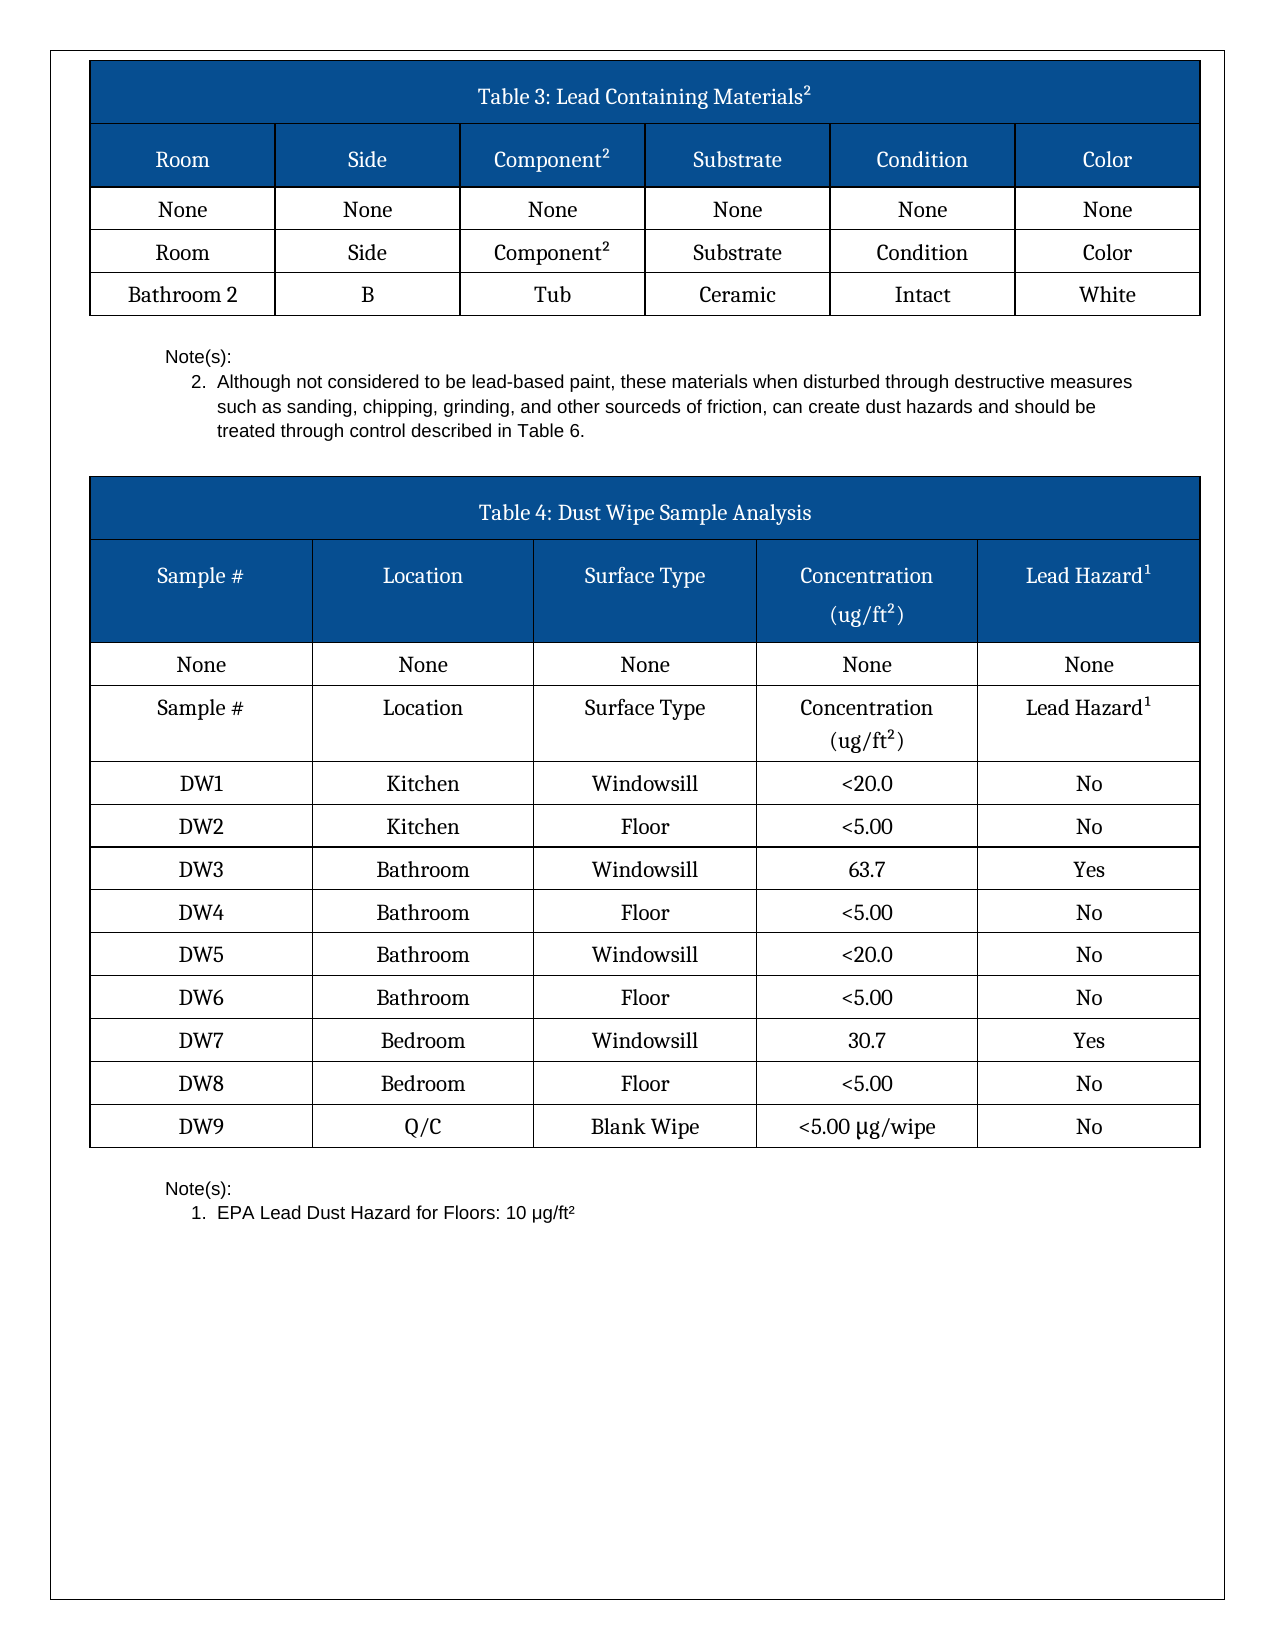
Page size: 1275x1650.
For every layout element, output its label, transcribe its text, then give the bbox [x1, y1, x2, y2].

table_cell Color [1016, 124, 1199, 186]
table_cell None [313, 643, 533, 685]
table_cell 30.7 [757, 1019, 977, 1061]
table_cell Bathroom [313, 933, 533, 975]
table_cell Windowsill [534, 762, 756, 803]
table_cell Floor [534, 976, 756, 1018]
table_cell Windowsill [534, 1019, 756, 1061]
table_cell None [831, 188, 1014, 229]
table_cell Component² [461, 124, 644, 186]
table_cell None [91, 188, 274, 229]
table_cell Blank Wipe [534, 1105, 756, 1147]
table_cell Room [91, 124, 274, 186]
table_cell <5.00 [757, 1062, 977, 1104]
table_cell Surface Type [534, 686, 756, 761]
table_cell Bedroom [313, 1019, 533, 1061]
table_cell No [978, 976, 1199, 1018]
table_cell No [978, 1062, 1199, 1104]
table_cell Kitchen [313, 762, 533, 803]
table_cell <5.00 [757, 805, 977, 846]
table_cell Floor [534, 890, 756, 932]
table_cell Condition [831, 124, 1014, 186]
table_cell DW2 [91, 805, 312, 846]
table_cell DW8 [91, 1062, 312, 1104]
table_cell Bathroom [313, 890, 533, 932]
table_cell No [978, 805, 1199, 846]
table_cell Concentration (ug/ft²) [757, 686, 977, 761]
table_cell DW5 [91, 933, 312, 975]
text Note(s): 1. EPA Lead Dust Hazard for Floors: 10 μg/ft² [165, 1148, 1185, 1254]
table_cell Surface Type [534, 540, 756, 642]
table_cell Substrate [646, 230, 829, 272]
table_cell Location [313, 540, 533, 642]
table_cell DW4 [91, 890, 312, 932]
table_cell None [461, 188, 644, 229]
table_cell <5.00 μg/wipe [757, 1105, 977, 1147]
table_cell Lead Hazard¹ [978, 540, 1199, 642]
table_cell Sample # [91, 540, 312, 642]
table_cell DW6 [91, 976, 312, 1018]
table_cell Tub [461, 273, 644, 315]
table_cell None [276, 188, 459, 229]
table_cell Ceramic [646, 273, 829, 315]
table_cell Windowsill [534, 848, 756, 889]
table_cell DW1 [91, 762, 312, 803]
table_cell None [978, 643, 1199, 685]
table_cell Windowsill [534, 933, 756, 975]
table_cell B [276, 273, 459, 315]
table_cell No [978, 1105, 1199, 1147]
table_cell Q/C [313, 1105, 533, 1147]
table_cell Condition [831, 230, 1014, 272]
table_cell <5.00 [757, 976, 977, 1018]
table_cell DW3 [91, 848, 312, 889]
table_cell <20.0 [757, 762, 977, 803]
table_cell Bathroom [313, 848, 533, 889]
table_cell <5.00 [757, 890, 977, 932]
table_cell No [978, 762, 1199, 803]
table_cell Floor [534, 1062, 756, 1104]
table_cell Room [91, 230, 274, 272]
table_cell None [91, 643, 312, 685]
table_cell 63.7 [757, 848, 977, 889]
table_cell Bedroom [313, 1062, 533, 1104]
table_cell Concentration (ug/ft²) [757, 540, 977, 642]
table_cell Side [276, 230, 459, 272]
table_header Table 4: Dust Wipe Sample Analysis [91, 477, 1199, 539]
table_cell DW9 [91, 1105, 312, 1147]
table_cell Yes [978, 1019, 1199, 1061]
text Note(s): 2. Although not considered to be lead-based paint, these materials when disturbed through destructive measures such as sanding, chipping, grinding, and other sourceds of friction, can create dust hazards and should be treated through control described in Table 6. [165, 316, 1185, 472]
table_cell None [1016, 188, 1199, 229]
table_header Table 3: Lead Containing Materials² [91, 61, 1199, 123]
table_cell Sample # [91, 686, 312, 761]
table_cell Color [1016, 230, 1199, 272]
table_cell Location [313, 686, 533, 761]
table_cell White [1016, 273, 1199, 315]
table_cell Intact [831, 273, 1014, 315]
table_cell <20.0 [757, 933, 977, 975]
table_cell Kitchen [313, 805, 533, 846]
table_cell Yes [978, 848, 1199, 889]
table_cell Substrate [646, 124, 829, 186]
table_cell No [978, 890, 1199, 932]
table_cell None [757, 643, 977, 685]
table_cell Lead Hazard¹ [978, 686, 1199, 761]
table_cell Floor [534, 805, 756, 846]
table_cell Bathroom [313, 976, 533, 1018]
table_cell None [534, 643, 756, 685]
table_cell Component² [461, 230, 644, 272]
table_cell No [978, 933, 1199, 975]
table_cell Bathroom 2 [91, 273, 274, 315]
table_cell DW7 [91, 1019, 312, 1061]
table_cell Side [276, 124, 459, 186]
table_cell None [646, 188, 829, 229]
